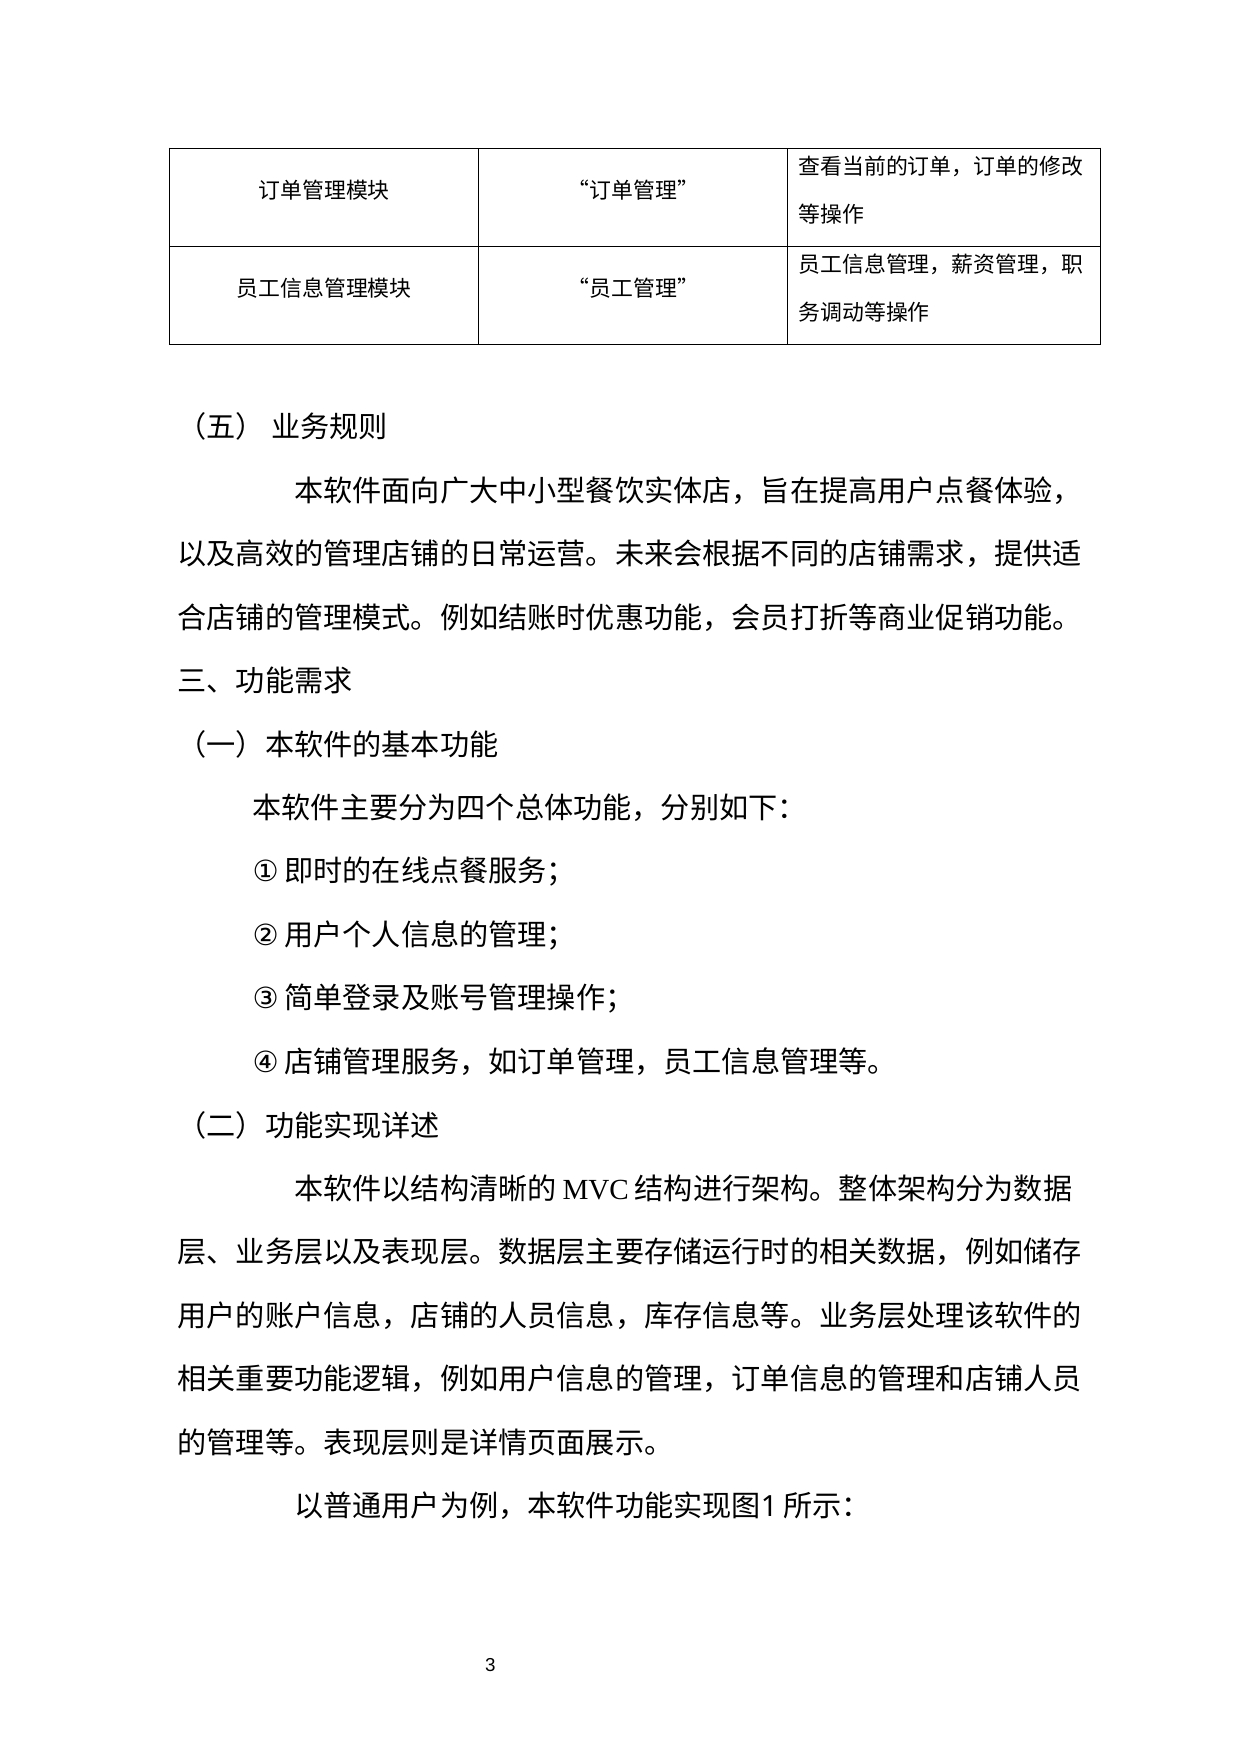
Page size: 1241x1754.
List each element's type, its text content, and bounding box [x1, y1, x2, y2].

table_cell 员工信息管理，薪资管理，职务调动等操作 [788, 247, 1100, 343]
text （二）功能实现详述 [177, 1102, 1093, 1144]
table_cell “员工管理” [479, 247, 787, 343]
text 以普通用户为例，本软件功能实现图1所示： [177, 1483, 1093, 1525]
text （一）本软件的基本功能 [177, 721, 1093, 763]
text 本软件面向广大中小型餐饮实体店，旨在提高用户点餐体验，以及高效的管理店铺的日常运营。未来会根据不同的店铺需求，提供适合店铺的管理模式。例如结账时优惠功能，会员打折等商业促销功能。 [177, 467, 1093, 637]
table_cell 查看当前的订单，订单的修改等操作 [788, 149, 1100, 246]
table_cell 订单管理模块 [170, 149, 478, 246]
text 本软件主要分为四个总体功能，分别如下： ①即时的在线点餐服务； ②用户个人信息的管理； ③简单登录及账号管理操作； ④店铺管理服务，如订单管理，员工信息管理等。 [177, 784, 1093, 1081]
table_cell “订单管理” [479, 149, 787, 246]
text 三、功能需求 [177, 658, 1093, 700]
text （五） 业务规则 [177, 404, 1093, 446]
text 本软件以结构清晰的MVC结构进行架构。整体架构分为数据层、业务层以及表现层。数据层主要存储运行时的相关数据，例如储存用户的账户信息，店铺的人员信息，库存信息等。业务层处理该软件的相关重要功能逻辑，例如用户信息的管理，订单信息的管理和店铺人员的管理等。表现层则是详情页面展示。 [177, 1166, 1093, 1462]
table_cell 员工信息管理模块 [170, 247, 478, 343]
